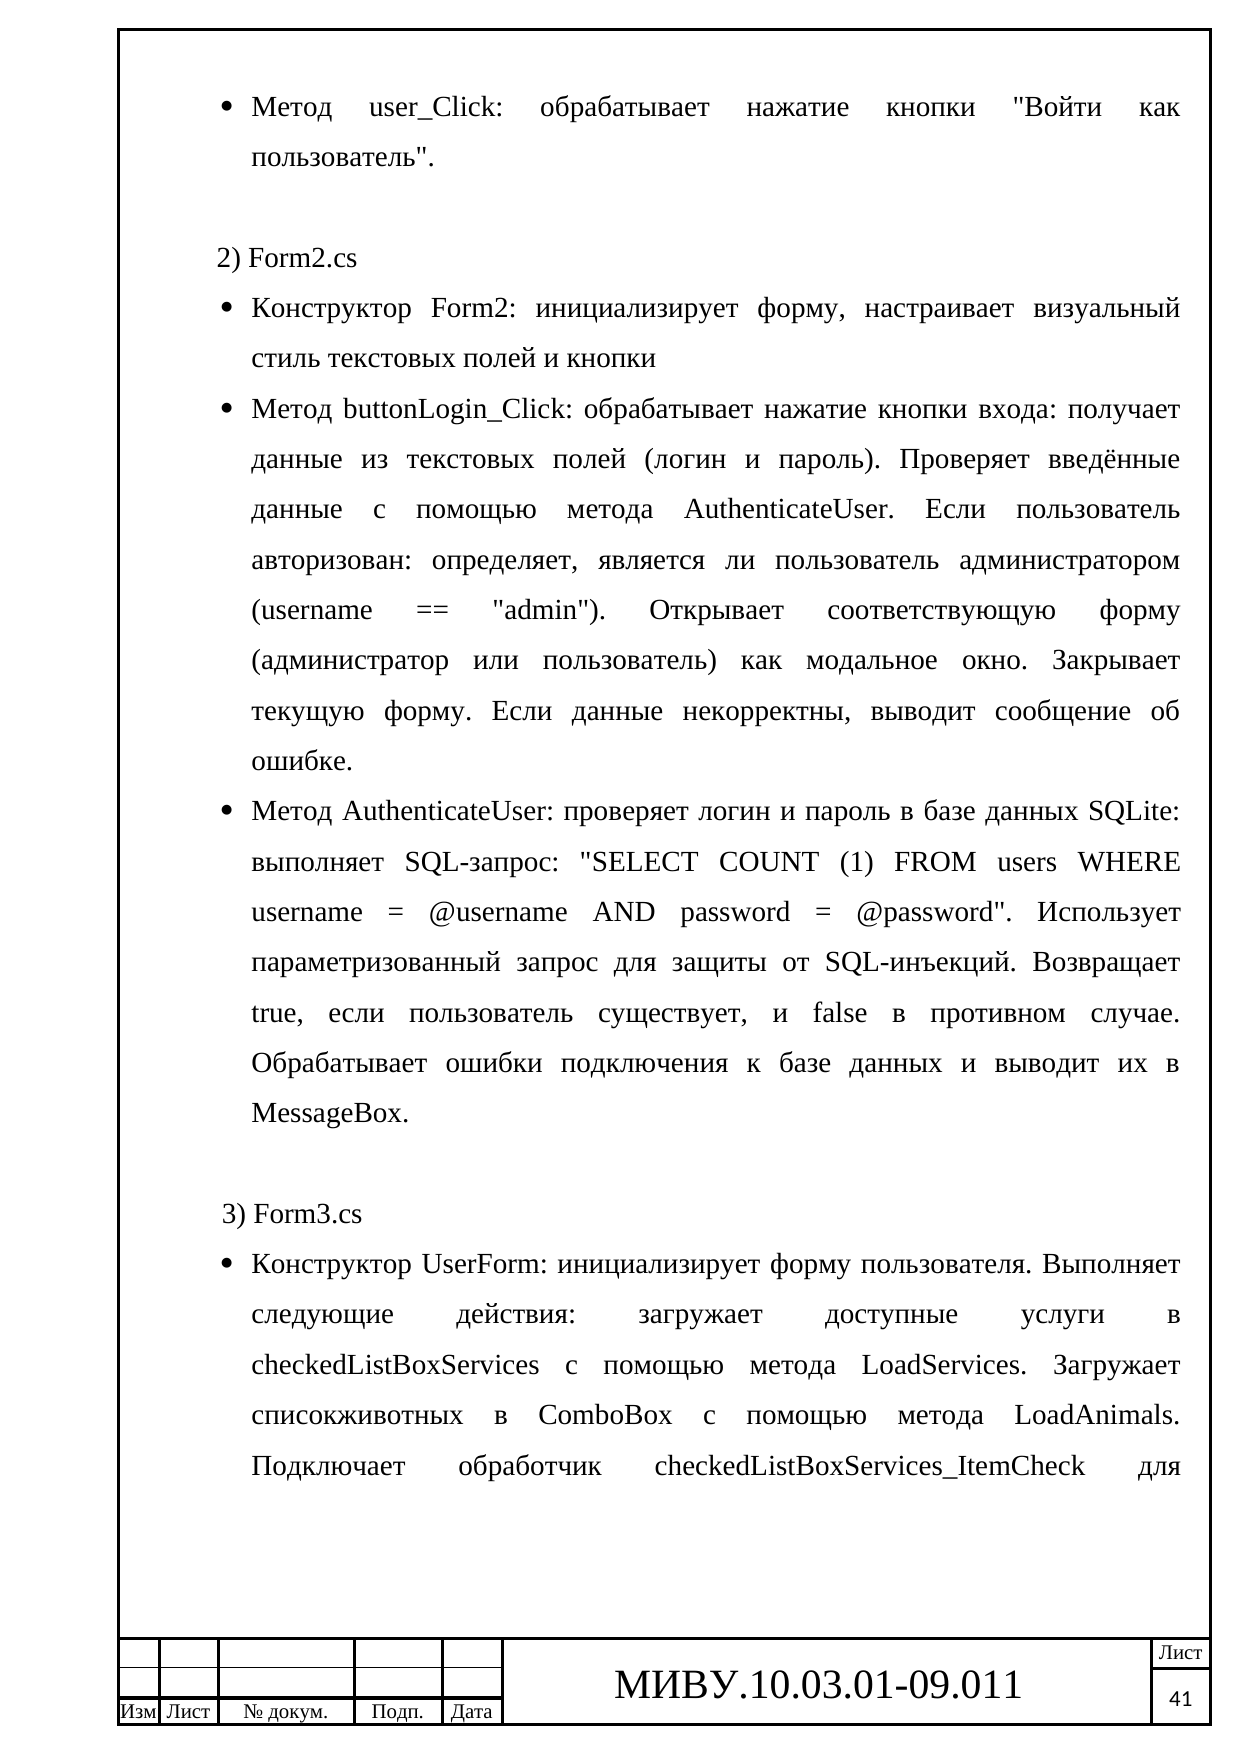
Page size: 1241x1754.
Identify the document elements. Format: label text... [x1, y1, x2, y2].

list Метод buttonLogin_Click: обрабатывает нажатие кнопки входа: получает данные из текстовых полей (логин и пароль). Проверяет введённые данные с помощью метода AuthenticateUser. Если пользователь авторизован: определяет, является ли пользователь администратором (username == "admin"). Открывает соответствующую форму (администратор или пользователь) как модальное окно. Закрывает текущую форму. Если данные некорректны, выводит сообщение об ошибке. [222, 391, 1181, 777]
list Метод AuthenticateUser: проверяет логин и пароль в базе данных SQLite: выполняет SQL-запрос: "SELECT COUNT (1) FROM users WHERE username = @username AND password = @password". Использует параметризованный запрос для защиты от SQL-инъекций. Возвращает true, если пользователь существует, и false в противном случае. Обрабатывает ошибки подключения к базе данных и выводит их в MessageBox. [222, 793, 1181, 1129]
list 3) Form3.cs [207, 1196, 1181, 1229]
list Конструктор Form2: инициализирует форму, настраивает визуальный стиль текстовых полей и кнопки [222, 290, 1181, 374]
text 2) Form2.cs [148, 240, 1181, 273]
list Метод user_Click: обрабатывает нажатие кнопки "Войти как пользователь". [222, 89, 1181, 173]
